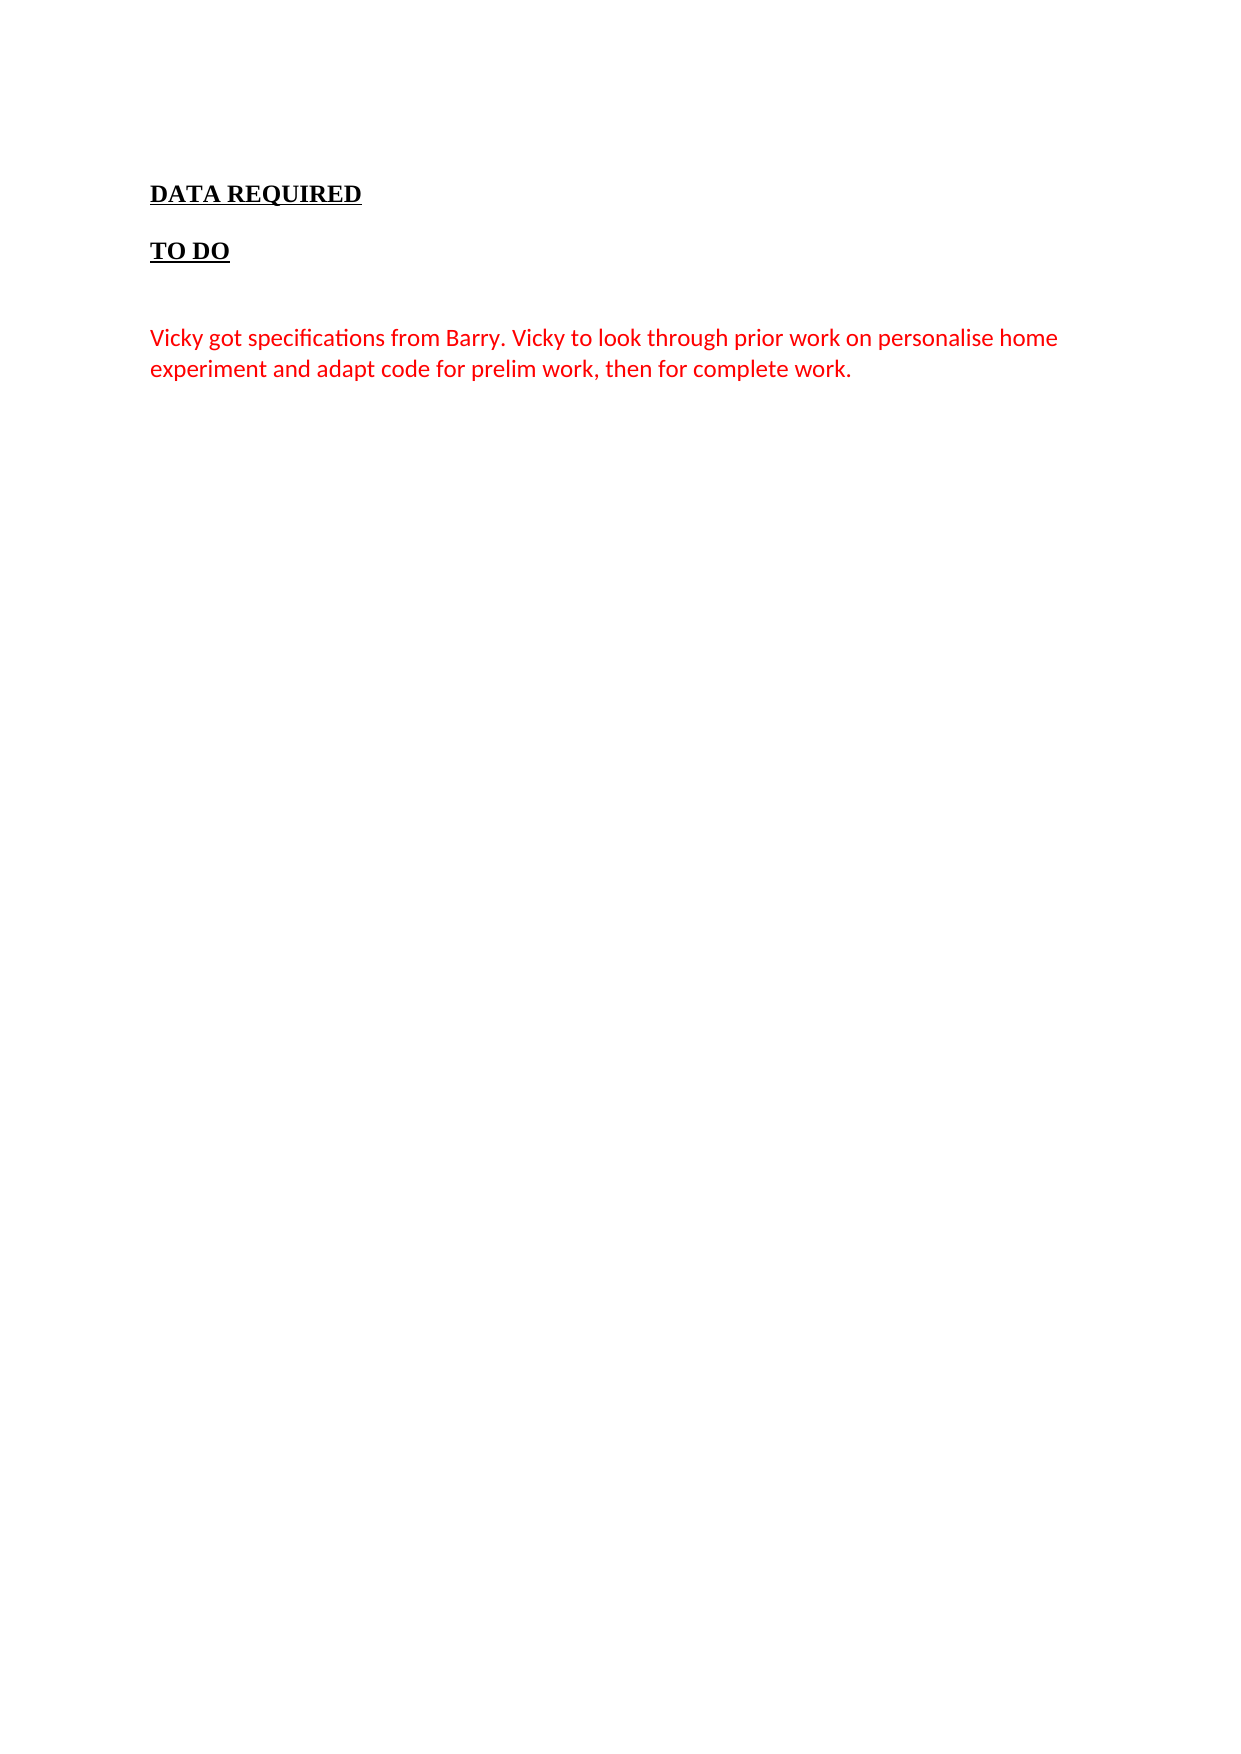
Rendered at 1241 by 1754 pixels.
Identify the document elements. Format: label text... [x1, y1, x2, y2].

text Vicky got specifications from Barry. Vicky to look through prior work on personalise home experiment and adapt code for prelim work, then for complete work. [150, 322, 1090, 383]
text TO DO [150, 236, 1090, 265]
text DATA REQUIRED [150, 179, 1090, 207]
